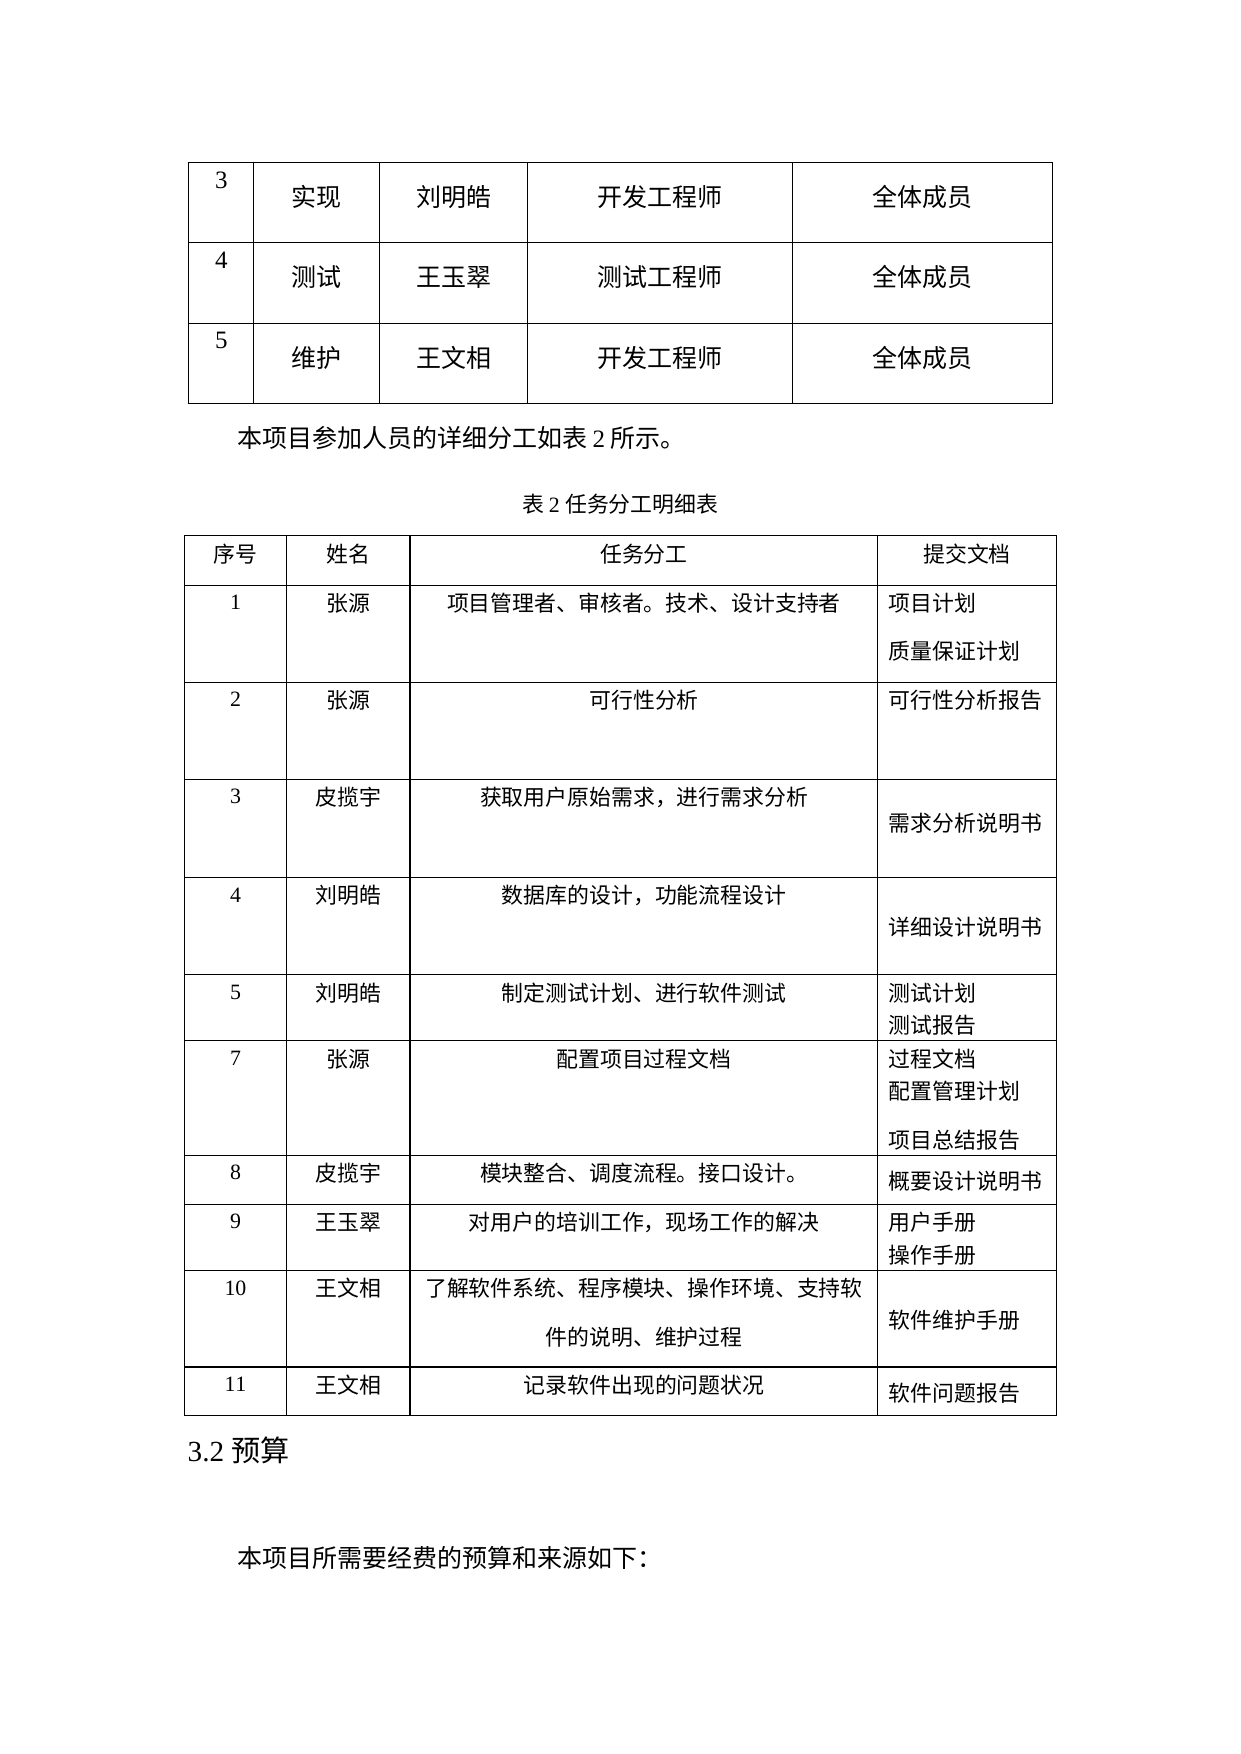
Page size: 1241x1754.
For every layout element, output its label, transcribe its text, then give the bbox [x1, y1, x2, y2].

text 本项目所需要经费的预算和来源如下： [187, 1524, 1053, 1589]
table_header 姓名 [287, 536, 409, 584]
text 本项目参加人员的详细分工如表2所示。 [187, 404, 1053, 469]
table_cell 概要设计说明书 [878, 1156, 1056, 1204]
table_cell 4 [185, 878, 286, 974]
table_cell 用户手册 操作手册 [878, 1205, 1056, 1270]
table_cell 7 [185, 1041, 286, 1155]
table_cell 全体成员 [793, 243, 1052, 323]
table_cell 刘明皓 [287, 975, 409, 1040]
table_cell 了解软件系统、程序模块、操作环境、支持软件的说明、维护过程 [411, 1271, 877, 1366]
table_cell 11 [185, 1368, 286, 1415]
table_cell 4 [189, 243, 253, 323]
table_cell 5 [189, 324, 253, 403]
table_cell 张源 [287, 1041, 409, 1155]
table_cell 记录软件出现的问题状况 [411, 1368, 877, 1415]
table_cell 项目管理者、审核者。技术、设计支持者 [411, 586, 877, 682]
table_cell 数据库的设计，功能流程设计 [411, 878, 877, 974]
table_cell 皮揽宇 [287, 780, 409, 877]
table_header 任务分工 [411, 536, 877, 584]
table_cell 对用户的培训工作，现场工作的解决 [411, 1205, 877, 1270]
table_cell 2 [185, 683, 286, 779]
table_cell 9 [185, 1205, 286, 1270]
table_cell 可行性分析 [411, 683, 877, 779]
table_cell 王文相 [380, 324, 527, 403]
table_cell 测试计划 测试报告 [878, 975, 1056, 1040]
table_cell 5 [185, 975, 286, 1040]
table_cell 软件问题报告 [878, 1368, 1056, 1415]
table_cell 模块整合、调度流程。接口设计。 [411, 1156, 877, 1204]
table_cell 获取用户原始需求，进行需求分析 [411, 780, 877, 877]
table_cell 刘明皓 [287, 878, 409, 974]
table_cell 王玉翠 [380, 243, 527, 323]
table_cell 王文相 [287, 1271, 409, 1366]
table_cell 可行性分析报告 [878, 683, 1056, 779]
table_cell 维护 [254, 324, 379, 403]
table_cell 测试 [254, 243, 379, 323]
table_cell 10 [185, 1271, 286, 1366]
table_cell 张源 [287, 586, 409, 682]
table_cell 需求分析说明书 [878, 780, 1056, 877]
table_cell 详细设计说明书 [878, 878, 1056, 974]
subtitle 3.2 预算 [187, 1416, 1053, 1481]
table_cell 全体成员 [793, 324, 1052, 403]
table_cell 张源 [287, 683, 409, 779]
table_header 提交文档 [878, 536, 1056, 584]
table_cell 8 [185, 1156, 286, 1204]
table_cell 配置项目过程文档 [411, 1041, 877, 1155]
table_cell 皮揽宇 [287, 1156, 409, 1204]
table_cell 王玉翠 [287, 1205, 409, 1270]
table_cell 测试工程师 [528, 243, 792, 323]
table_cell 3 [189, 163, 253, 242]
table_cell 实现 [254, 163, 379, 242]
table_cell 开发工程师 [528, 324, 792, 403]
table_cell 开发工程师 [528, 163, 792, 242]
table_cell 制定测试计划、进行软件测试 [411, 975, 877, 1040]
table_cell 过程文档 配置管理计划 项目总结报告 [878, 1041, 1056, 1155]
table_cell 全体成员 [793, 163, 1052, 242]
table_cell 项目计划 质量保证计划 [878, 586, 1056, 682]
table_cell 3 [185, 780, 286, 877]
table_cell 1 [185, 586, 286, 682]
table_cell 王文相 [287, 1368, 409, 1415]
table_header 序号 [185, 536, 286, 584]
text 表2 任务分工明细表 [187, 487, 1053, 519]
table_cell 刘明皓 [380, 163, 527, 242]
table_cell 软件维护手册 [878, 1271, 1056, 1366]
